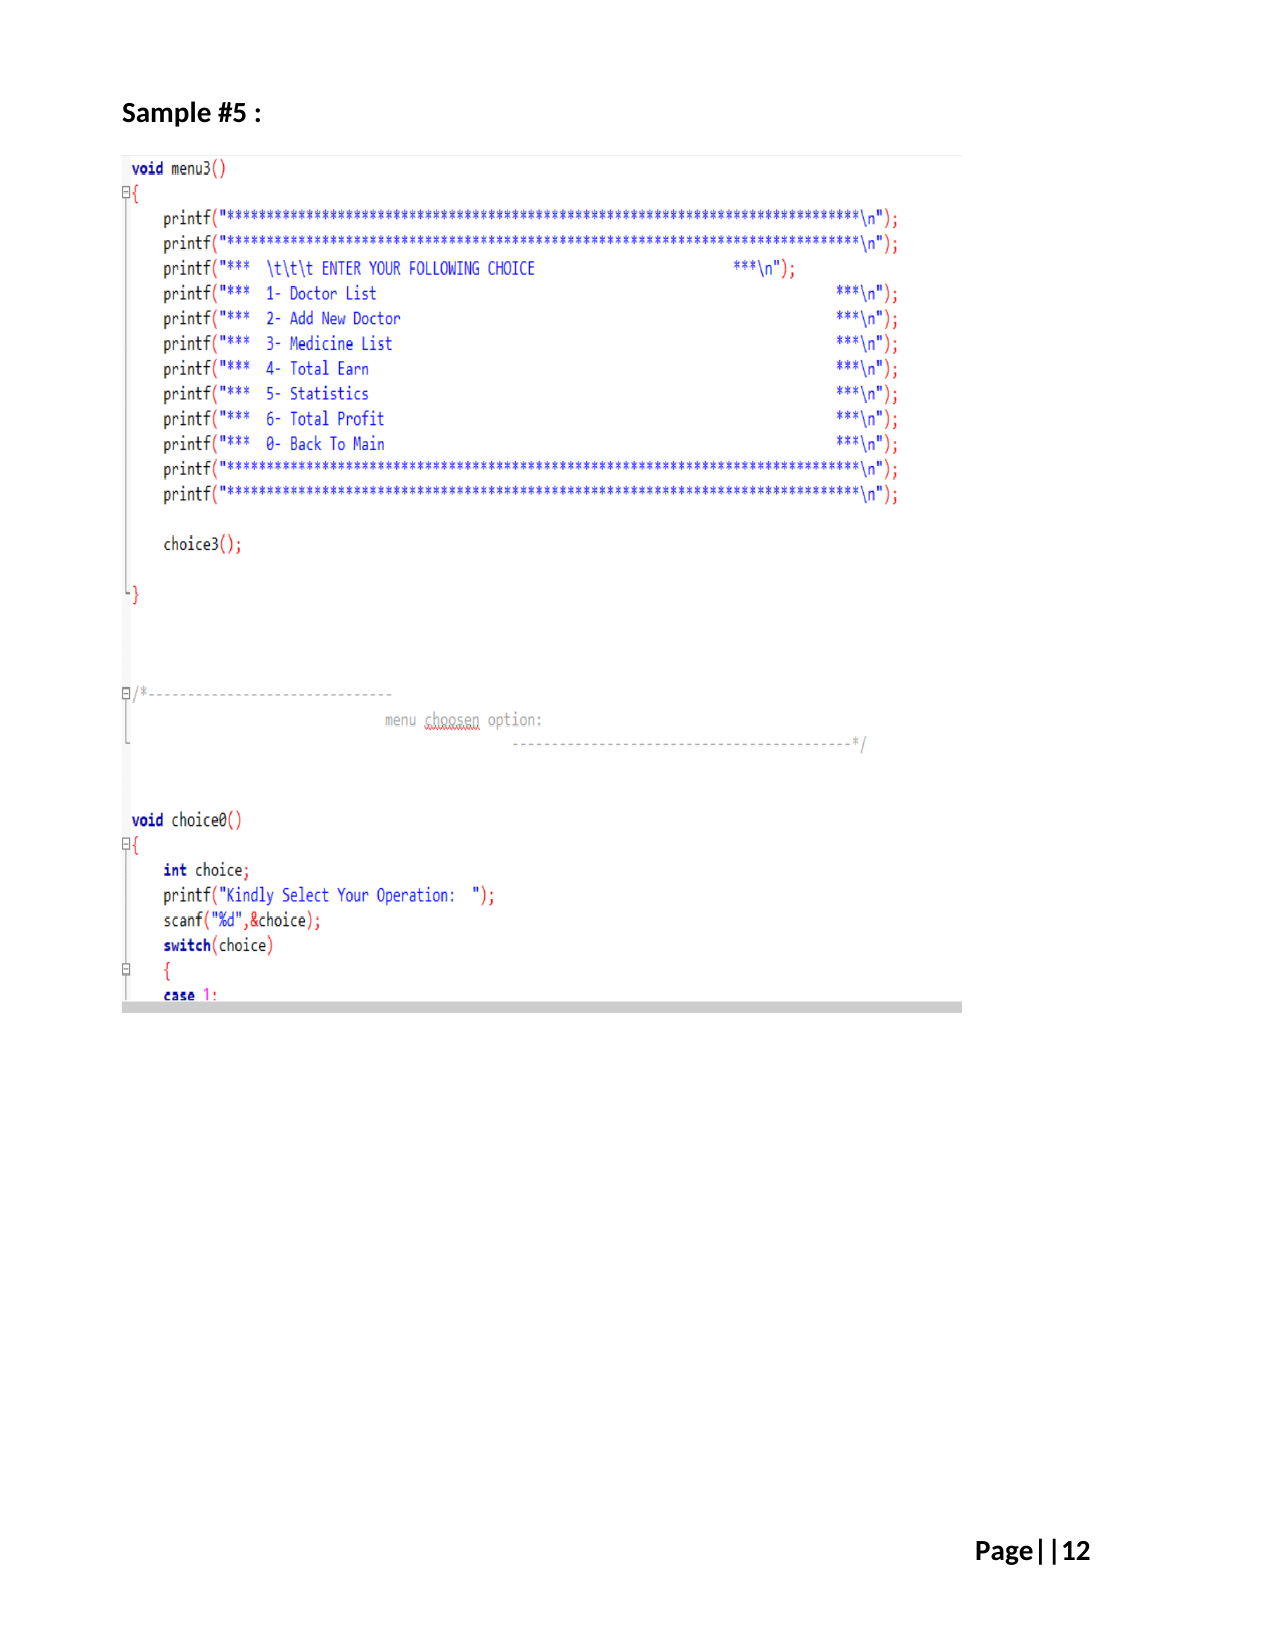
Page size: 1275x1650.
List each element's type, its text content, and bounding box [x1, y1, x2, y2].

text Page||12 [122, 1532, 1125, 1568]
picture [121, 155, 962, 1013]
text Sample #5 : [122, 94, 1125, 129]
